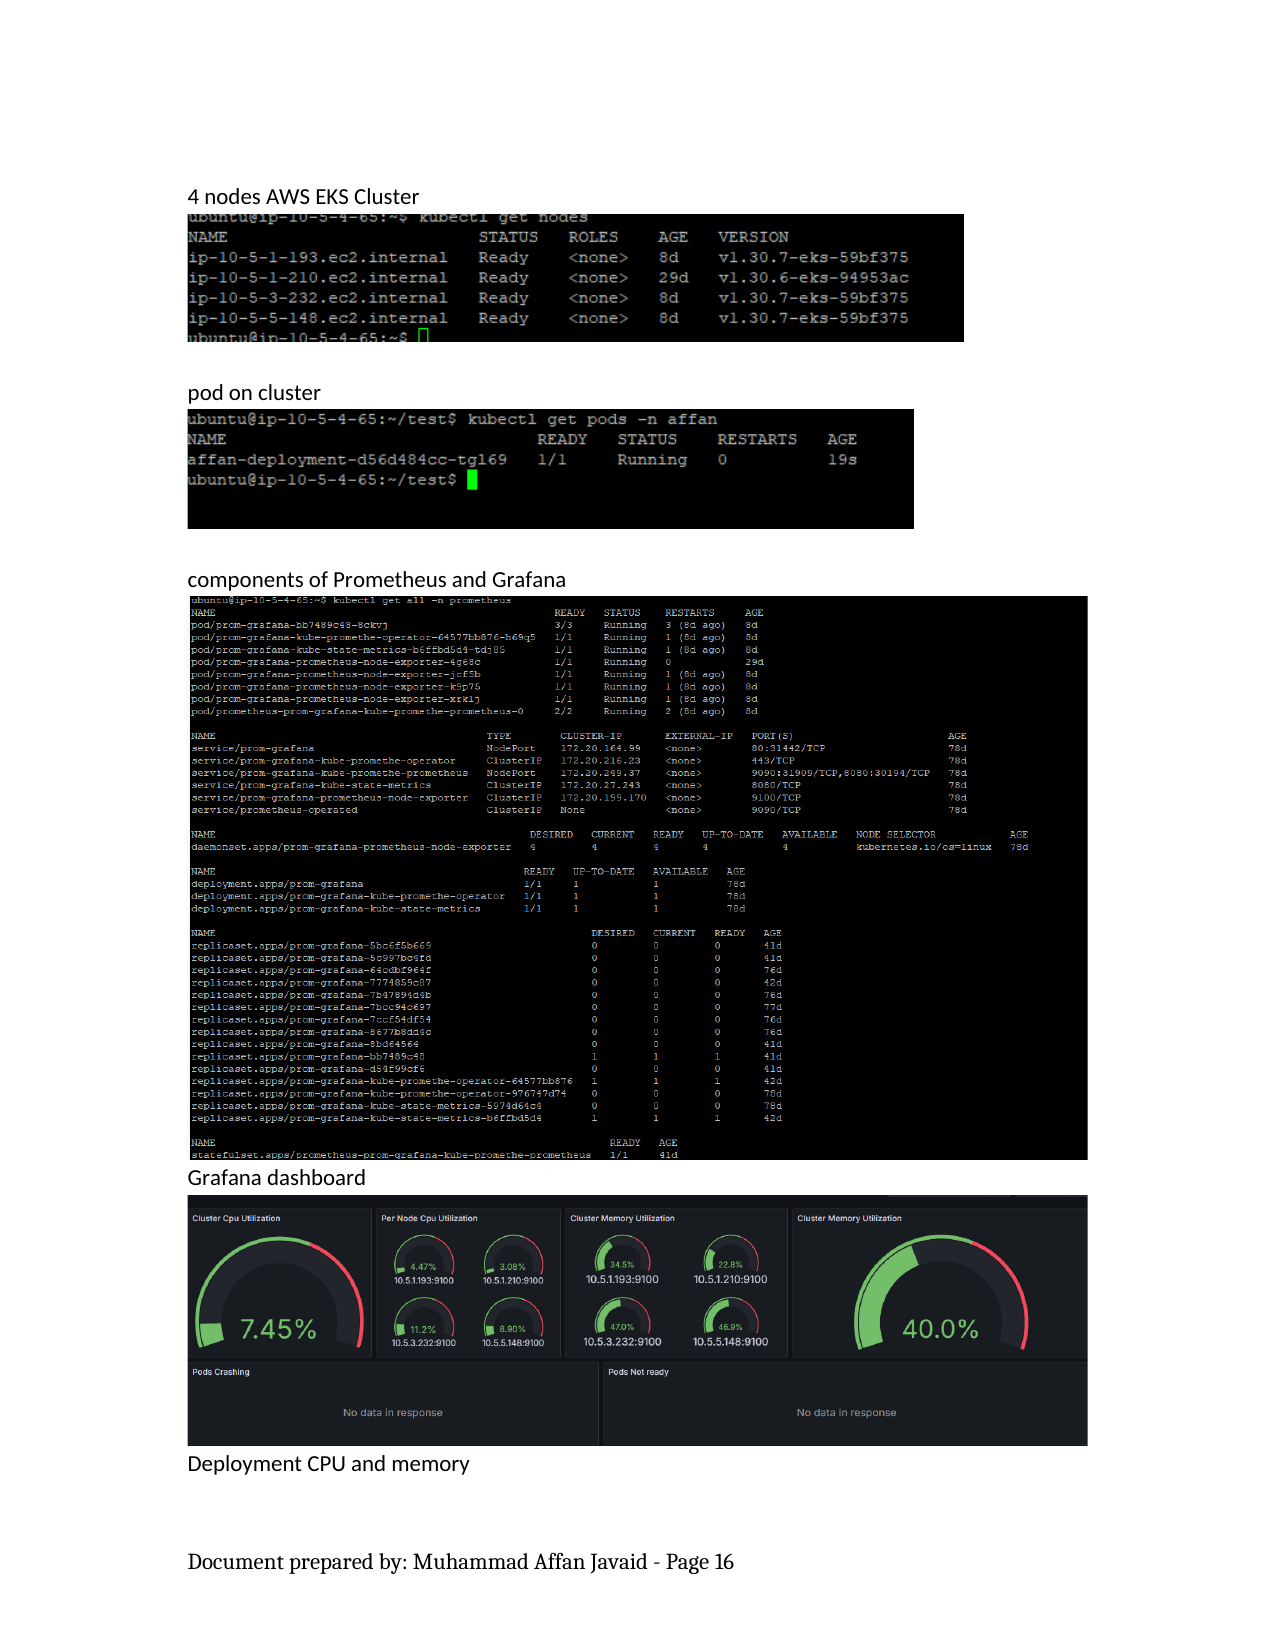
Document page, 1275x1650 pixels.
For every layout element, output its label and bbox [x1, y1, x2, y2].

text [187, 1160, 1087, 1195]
picture [187, 214, 964, 342]
picture [187, 409, 914, 529]
text [187, 150, 1087, 596]
picture [187, 596, 1088, 1160]
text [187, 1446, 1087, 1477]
picture [187, 1195, 1088, 1446]
